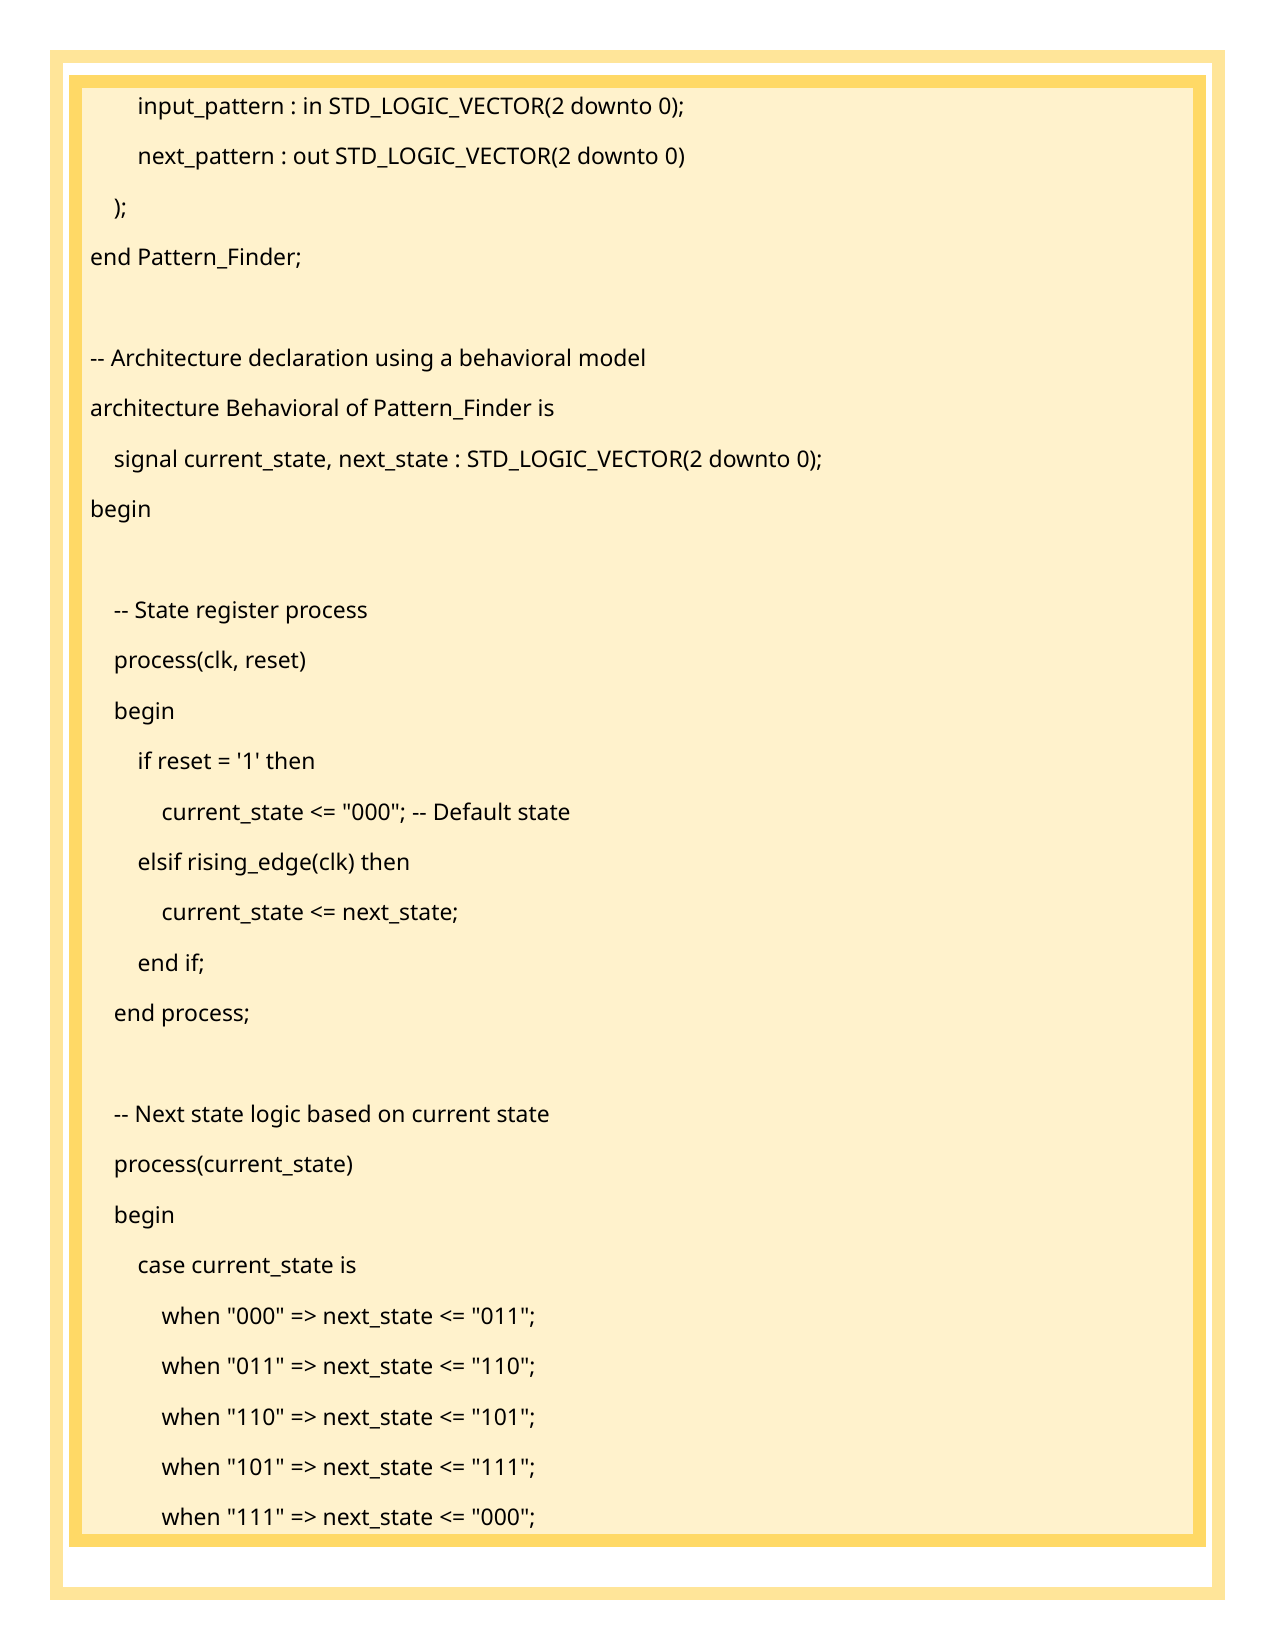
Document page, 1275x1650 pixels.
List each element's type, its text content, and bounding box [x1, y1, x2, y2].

text -- Architecture declaration using a behavioral model [82, 327, 1193, 373]
text process(clk, reset) [82, 629, 1193, 675]
text elsif rising_edge(clk) then [82, 831, 1193, 877]
text next_pattern : out STD_LOGIC_VECTOR(2 downto 0) [82, 125, 1193, 171]
text begin [82, 680, 1193, 726]
text -- Next state logic based on current state [82, 1083, 1193, 1129]
text case current_state is [82, 1234, 1193, 1280]
text when "110" => next_state <= "101"; [82, 1386, 1193, 1432]
text -- State register process [82, 579, 1193, 625]
text input_pattern : in STD_LOGIC_VECTOR(2 downto 0); [82, 88, 1193, 121]
text when "101" => next_state <= "111"; [82, 1436, 1193, 1482]
text if reset = '1' then [82, 730, 1193, 776]
text when "111" => next_state <= "000"; [82, 1487, 1193, 1534]
text current_state <= next_state; [82, 882, 1193, 927]
text process(current_state) [82, 1134, 1193, 1179]
text architecture Behavioral of Pattern_Finder is [82, 377, 1193, 423]
text end Pattern_Finder; [82, 226, 1193, 272]
text current_state <= "000"; -- Default state [82, 781, 1193, 827]
text begin [82, 1184, 1193, 1230]
text end process; [82, 982, 1193, 1028]
text end if; [82, 932, 1193, 978]
text ); [82, 176, 1193, 222]
text when "011" => next_state <= "110"; [82, 1335, 1193, 1381]
text signal current_state, next_state : STD_LOGIC_VECTOR(2 downto 0); [82, 428, 1193, 474]
text begin [82, 478, 1193, 524]
text when "000" => next_state <= "011"; [82, 1285, 1193, 1331]
